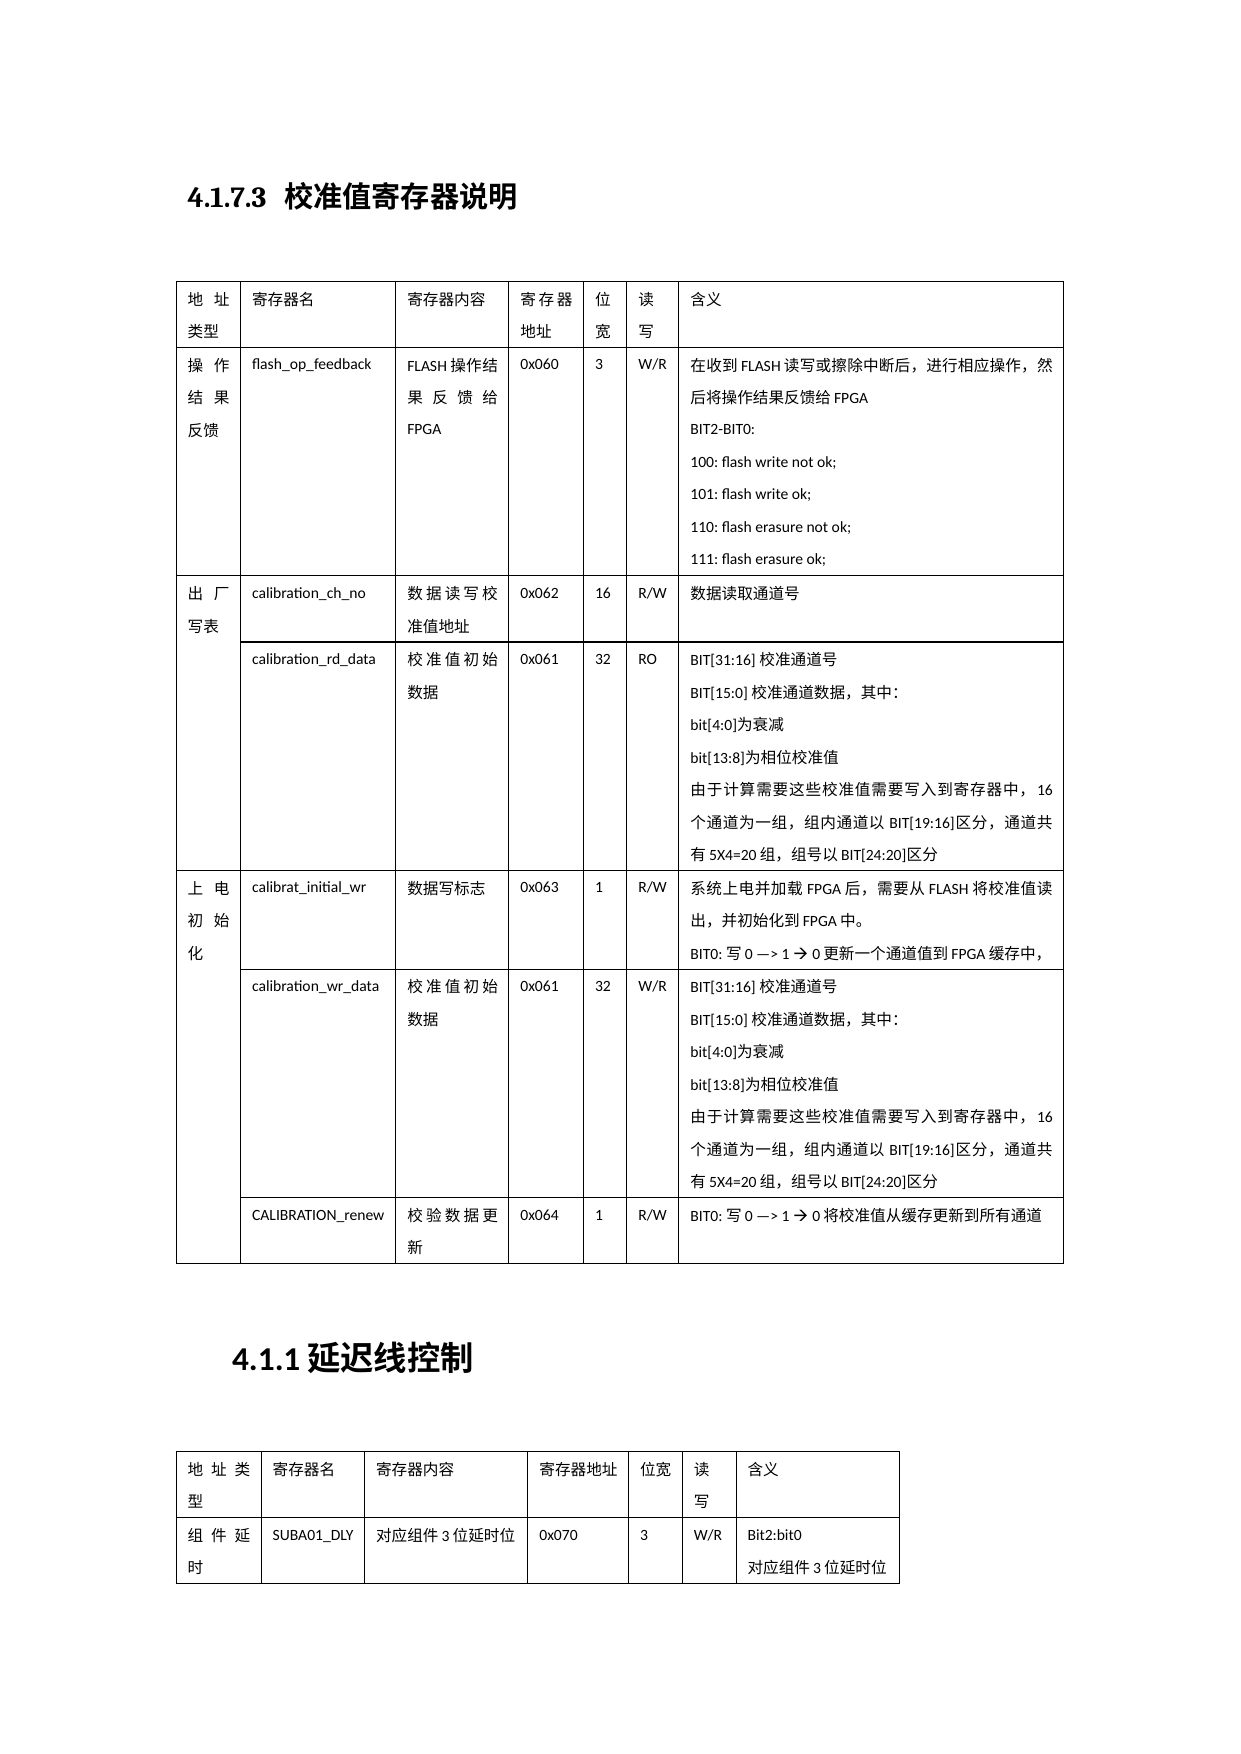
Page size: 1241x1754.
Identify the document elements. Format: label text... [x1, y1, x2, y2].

table_cell 数据写标志 [396, 871, 508, 968]
table_cell 校准值初始数据 [396, 970, 508, 1197]
table_header 含义 [679, 282, 1063, 347]
table_header 地址类型 [177, 282, 240, 347]
table_cell 对应组件3位延时位 [365, 1518, 527, 1583]
table_cell BIT[31:16] 校准通道号 BIT[15:0] 校准通道数据，其中： bit[4:0]为衰减 bit[13:8]为相位校准值 由于计算需要这些校准值需要写入到寄存器中，16个通道为一组，组内通道以BIT[19:16]区分，通道共有5X4=20组，组号以BIT[24:20]区分 [679, 643, 1063, 870]
table_cell FLASH操作结果反馈给FPGA [396, 348, 508, 575]
table_cell 0x063 [509, 871, 583, 968]
table_cell R/W [627, 576, 678, 641]
table_cell 0x064 [509, 1198, 583, 1263]
table_cell flash_op_feedback [241, 348, 395, 575]
table_cell 0x061 [509, 643, 583, 870]
table_cell 1 [584, 871, 626, 968]
table_cell 0x061 [509, 970, 583, 1197]
table_cell 0x060 [509, 348, 583, 575]
subtitle 校准值寄存器说明 [187, 162, 1053, 227]
table_cell R/W [627, 1198, 678, 1263]
table_cell 校验数据更新 [396, 1198, 508, 1263]
table_header 读写 [627, 282, 678, 347]
table_header 寄存器名 [241, 282, 395, 347]
table_cell RO [627, 643, 678, 870]
table_header 位宽 [584, 282, 626, 347]
table_cell 数据读写校准值地址 [396, 576, 508, 641]
table_cell 32 [584, 643, 626, 870]
table_cell 出厂写表 [177, 576, 240, 870]
table_cell 操作结果反馈 [177, 348, 240, 575]
table_header 地址类型 [177, 1452, 261, 1517]
table_cell SUBA01_DLY [262, 1518, 364, 1583]
table_header 寄存器地址 [528, 1452, 628, 1517]
table_cell calibration_rd_data [241, 643, 395, 870]
table_cell 16 [584, 576, 626, 641]
table_cell 数据读取通道号 [679, 576, 1063, 641]
table_cell W/R [627, 348, 678, 575]
table_cell calibration_wr_data [241, 970, 395, 1197]
table_cell W/R [683, 1518, 736, 1583]
table_header 寄存器内容 [396, 282, 508, 347]
table_cell 3 [584, 348, 626, 575]
table_cell BIT[31:16] 校准通道号 BIT[15:0] 校准通道数据，其中： bit[4:0]为衰减 bit[13:8]为相位校准值 由于计算需要这些校准值需要写入到寄存器中，16个通道为一组，组内通道以BIT[19:16]区分，通道共有5X4=20组，组号以BIT[24:20]区分 [679, 970, 1063, 1197]
table_cell R/W [627, 871, 678, 968]
table_cell 3 [629, 1518, 682, 1583]
table_cell 32 [584, 970, 626, 1197]
table_cell calibrat_initial_wr [241, 871, 395, 968]
table_cell 上电初始化 [177, 871, 240, 1263]
table_cell 0x062 [509, 576, 583, 641]
table_header 读写 [683, 1452, 736, 1517]
table_cell 在收到FLASH读写或擦除中断后，进行相应操作，然后将操作结果反馈给FPGA BIT2-BIT0: 100: flash write not ok; 101: flash write ok; 110: flash erasure not ok; 111: flash erasure ok; [679, 348, 1063, 575]
table_header 寄存器内容 [365, 1452, 527, 1517]
table_cell 系统上电并加载FPGA后，需要从FLASH将校准值读出，并初始化到FPGA中。 BIT0: 写0 —> 1 0更新一个通道值到FPGA缓存中， [679, 871, 1063, 968]
table_header 含义 [737, 1452, 899, 1517]
table_header 寄存器地址 [509, 282, 583, 347]
table_cell BIT0: 写0 —> 1 0将校准值从缓存更新到所有通道 [679, 1198, 1063, 1263]
table_cell 1 [584, 1198, 626, 1263]
table_cell 组件延时 [177, 1518, 261, 1583]
table_cell 校准值初始数据 [396, 643, 508, 870]
subtitle 延迟线控制 [232, 1324, 1053, 1389]
table_header 位宽 [629, 1452, 682, 1517]
table_cell CALIBRATION_renew [241, 1198, 395, 1263]
table_cell Bit2:bit0 对应组件3位延时位 [737, 1518, 899, 1583]
table_header 寄存器名 [262, 1452, 364, 1517]
table_cell calibration_ch_no [241, 576, 395, 641]
table_cell 0x070 [528, 1518, 628, 1583]
table_cell W/R [627, 970, 678, 1197]
